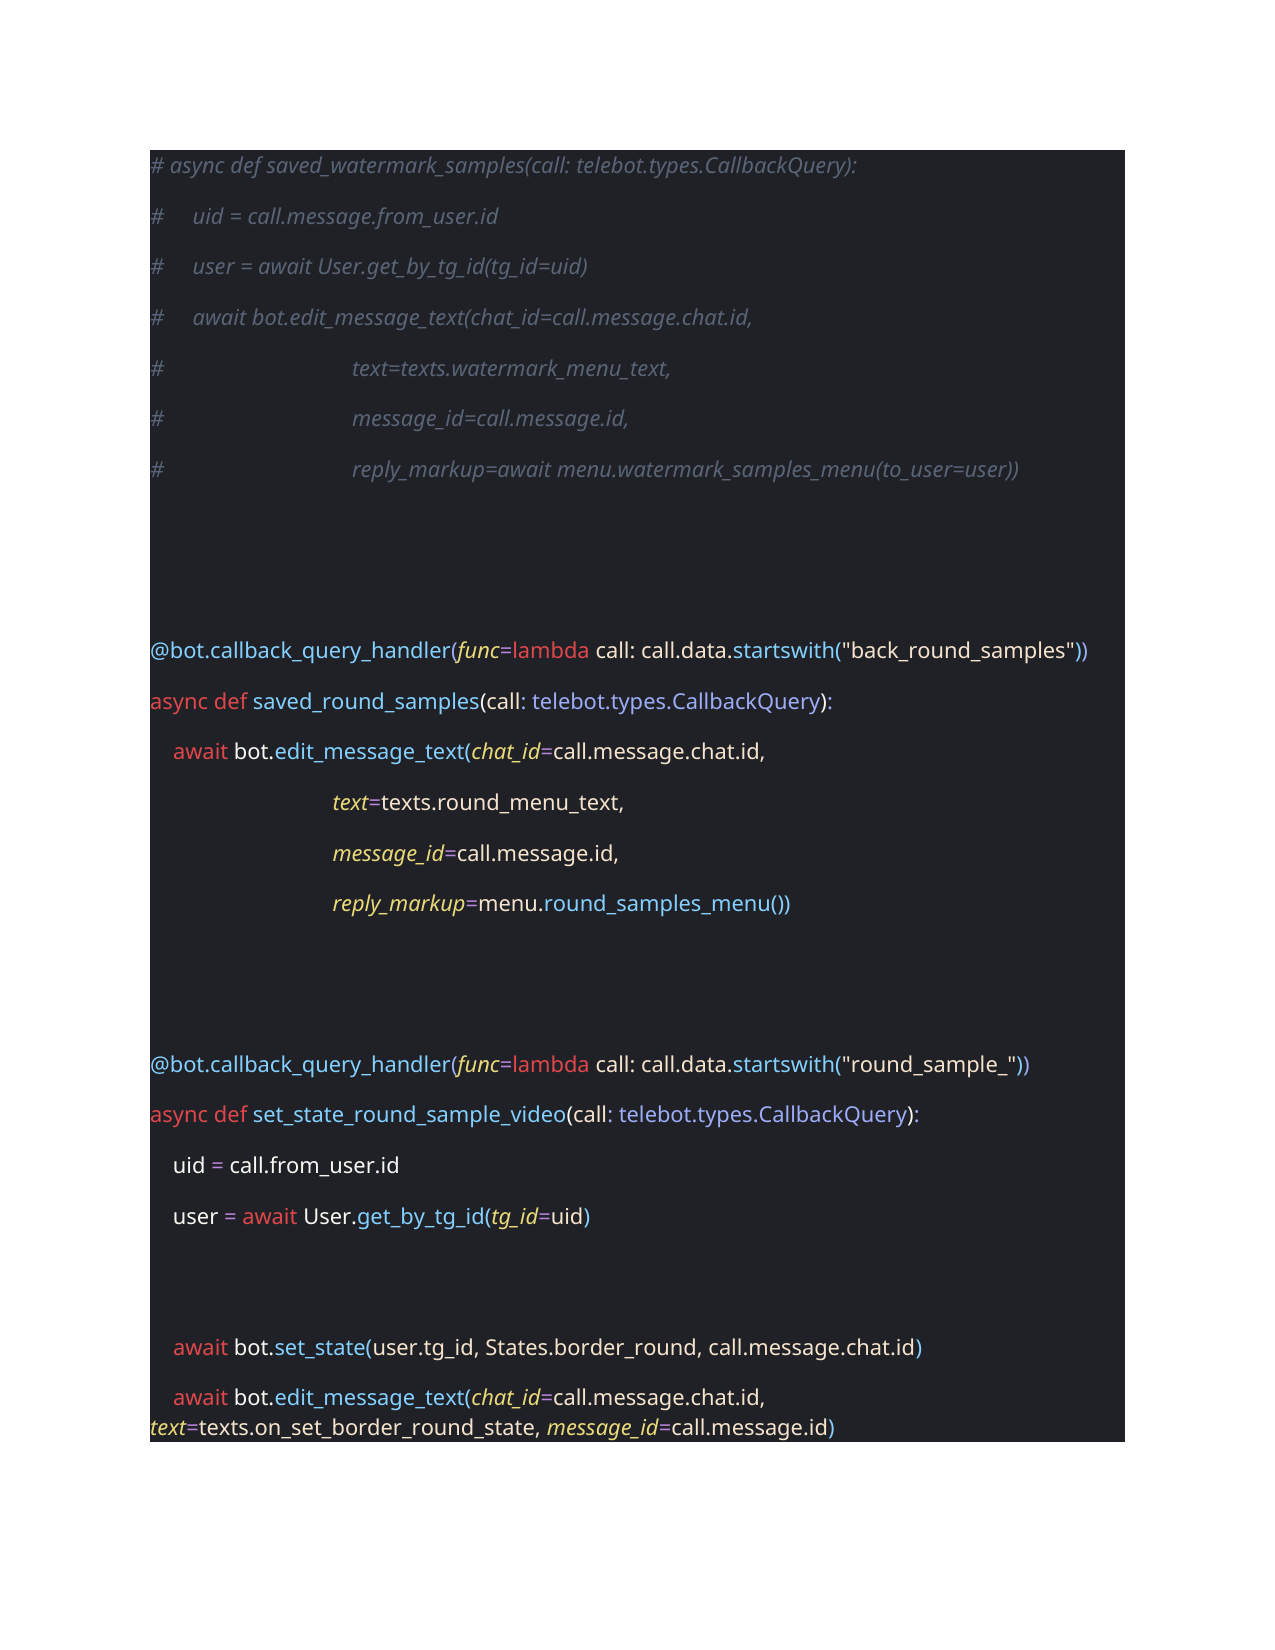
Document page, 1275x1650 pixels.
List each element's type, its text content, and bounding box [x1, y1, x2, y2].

text # async def saved_watermark_samples(call: telebot.types.CallbackQuery): [150, 150, 1125, 180]
text user = await User.get_by_tg_id(tg_id=uid) [150, 1201, 1125, 1230]
text # await bot.edit_message_text(chat_id=call.message.chat.id, [150, 302, 1125, 332]
text # user = await User.get_by_tg_id(tg_id=uid) [150, 251, 1125, 281]
text reply_markup=menu.round_samples_menu()) [150, 888, 1125, 918]
text uid = call.from_user.id [150, 1150, 1125, 1180]
text # text=texts.watermark_menu_text, [150, 352, 1125, 382]
text async def set_state_round_sample_video(call: telebot.types.CallbackQuery): [150, 1099, 1125, 1129]
text await bot.edit_message_text(chat_id=call.message.chat.id, [150, 736, 1125, 766]
text # reply_markup=await menu.watermark_samples_menu(to_user=user)) [150, 454, 1125, 483]
text @bot.callback_query_handler(func=lambda call: call.data.startswith("back_round_samples")) [150, 635, 1125, 665]
text async def saved_round_samples(call: telebot.types.CallbackQuery): [150, 686, 1125, 716]
text await bot.edit_message_text(chat_id=call.message.chat.id, text=texts.on_set_border_round_state, message_id=call.message.id) [150, 1382, 1125, 1442]
text # uid = call.message.from_user.id [150, 201, 1125, 230]
text text=texts.round_menu_text, [150, 787, 1125, 817]
text # message_id=call.message.id, [150, 403, 1125, 433]
text await bot.set_state(user.tg_id, States.border_round, call.message.chat.id) [150, 1331, 1125, 1361]
text message_id=call.message.id, [150, 838, 1125, 867]
text @bot.callback_query_handler(func=lambda call: call.data.startswith("round_sample_")) [150, 1049, 1125, 1078]
